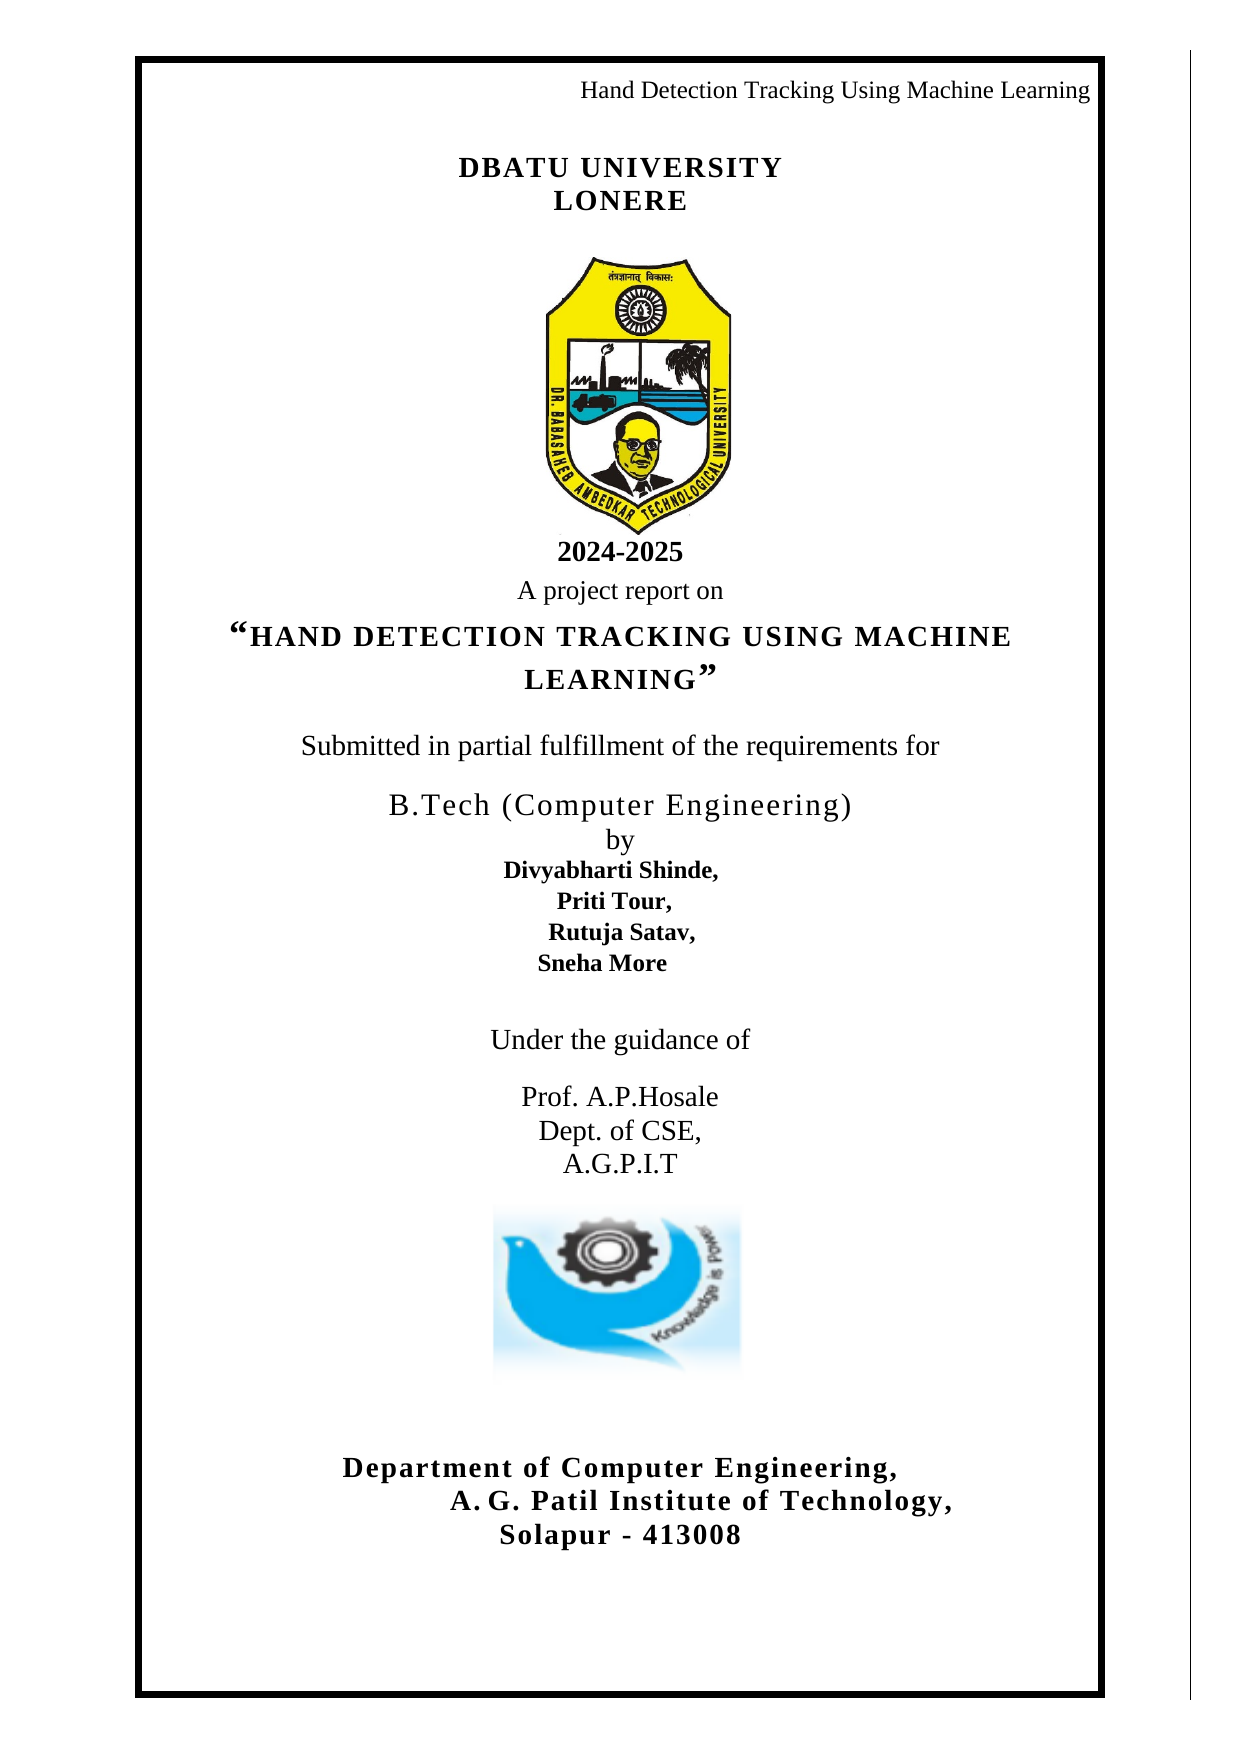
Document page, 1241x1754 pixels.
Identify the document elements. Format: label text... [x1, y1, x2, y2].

text Divyabharti Shinde, [153, 855, 1079, 884]
text Rutuja Satav, [153, 917, 1090, 946]
text 2024-2025 [150, 246, 1090, 568]
list G. Patil Institute of Technology, [450, 1483, 1090, 1517]
text Sneha More [518, 948, 813, 977]
text A project report on [150, 574, 1090, 605]
text by [150, 822, 1090, 855]
text Under the guidance of [150, 1022, 1090, 1056]
text Dept. of CSE, [150, 1113, 1090, 1147]
text Prof. A.P.Hosale [150, 1079, 1090, 1113]
text LONERE [150, 183, 1090, 217]
text Department of Computer Engineering, [150, 1450, 1090, 1483]
text Solapur - 413008 [150, 1517, 1090, 1550]
text DBATU UNIVERSITY [150, 150, 1090, 183]
text B.Tech (Computer Engineering) [150, 786, 1090, 822]
text “HAND DETECTION TRACKING USING MACHINE LEARNING” [150, 612, 1091, 698]
text A.G.P.I.T [150, 1147, 1090, 1180]
picture [545, 257, 732, 535]
text Priti Tour, [153, 886, 1063, 915]
picture [492, 1204, 748, 1417]
text Submitted in partial fulfillment of the requirements for [150, 728, 1090, 762]
